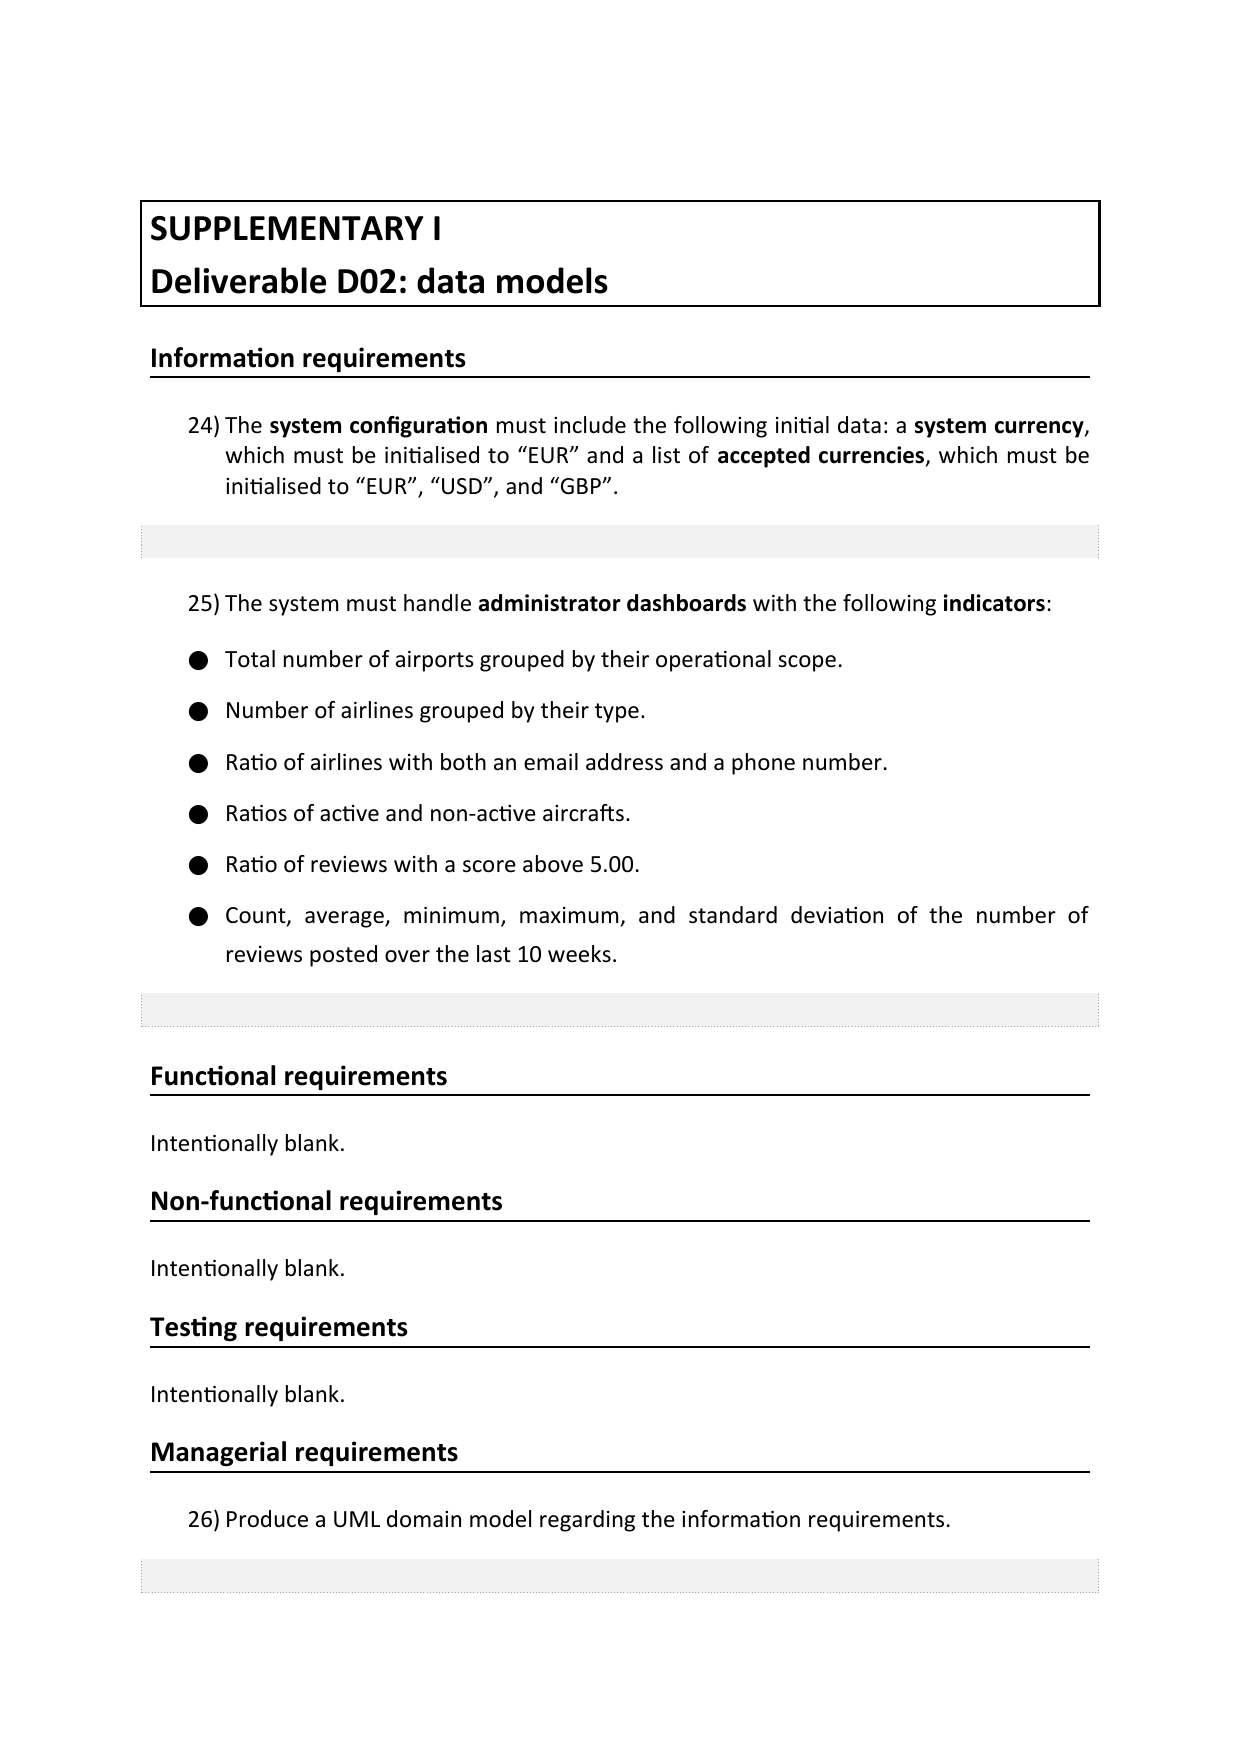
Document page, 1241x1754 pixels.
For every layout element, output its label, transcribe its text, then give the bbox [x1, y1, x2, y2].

subtitle SUPPLEMENTARY I Deliverable D02: data models [142, 202, 1098, 305]
text Intentionally blank. [150, 1252, 1090, 1283]
text Intentionally blank. [150, 1127, 1090, 1157]
list Produce a UML domain model regarding the information requirements. [187, 1504, 1090, 1534]
list Total number of airports grouped by their operational scope. [187, 631, 1090, 682]
subtitle Non-functional requirements [150, 1182, 1090, 1220]
subtitle Information requirements [150, 339, 1090, 376]
list Ratio of reviews with a score above 5.00. [187, 836, 1090, 887]
text Intentionally blank. [150, 1378, 1090, 1408]
list Ratios of active and non-active aircrafts. [187, 784, 1090, 836]
list Count, average, minimum, maximum, and standard deviation of the number of reviews posted over the last 10 weeks. [187, 887, 1090, 968]
list The system configuration must include the following initial data: a system currency, which must be initialised to “EUR” and a list of accepted currencies, which must be initialised to “EUR”, “USD”, and “GBP”. [187, 409, 1090, 500]
list The system must handle administrator dashboards with the following indicators: [187, 587, 1090, 618]
subtitle Functional requirements [150, 1057, 1090, 1094]
list Ratio of airlines with both an email address and a phone number. [187, 733, 1090, 784]
subtitle Managerial requirements [150, 1433, 1090, 1471]
list Number of airlines grouped by their type. [187, 682, 1090, 733]
subtitle Testing requirements [150, 1308, 1090, 1346]
